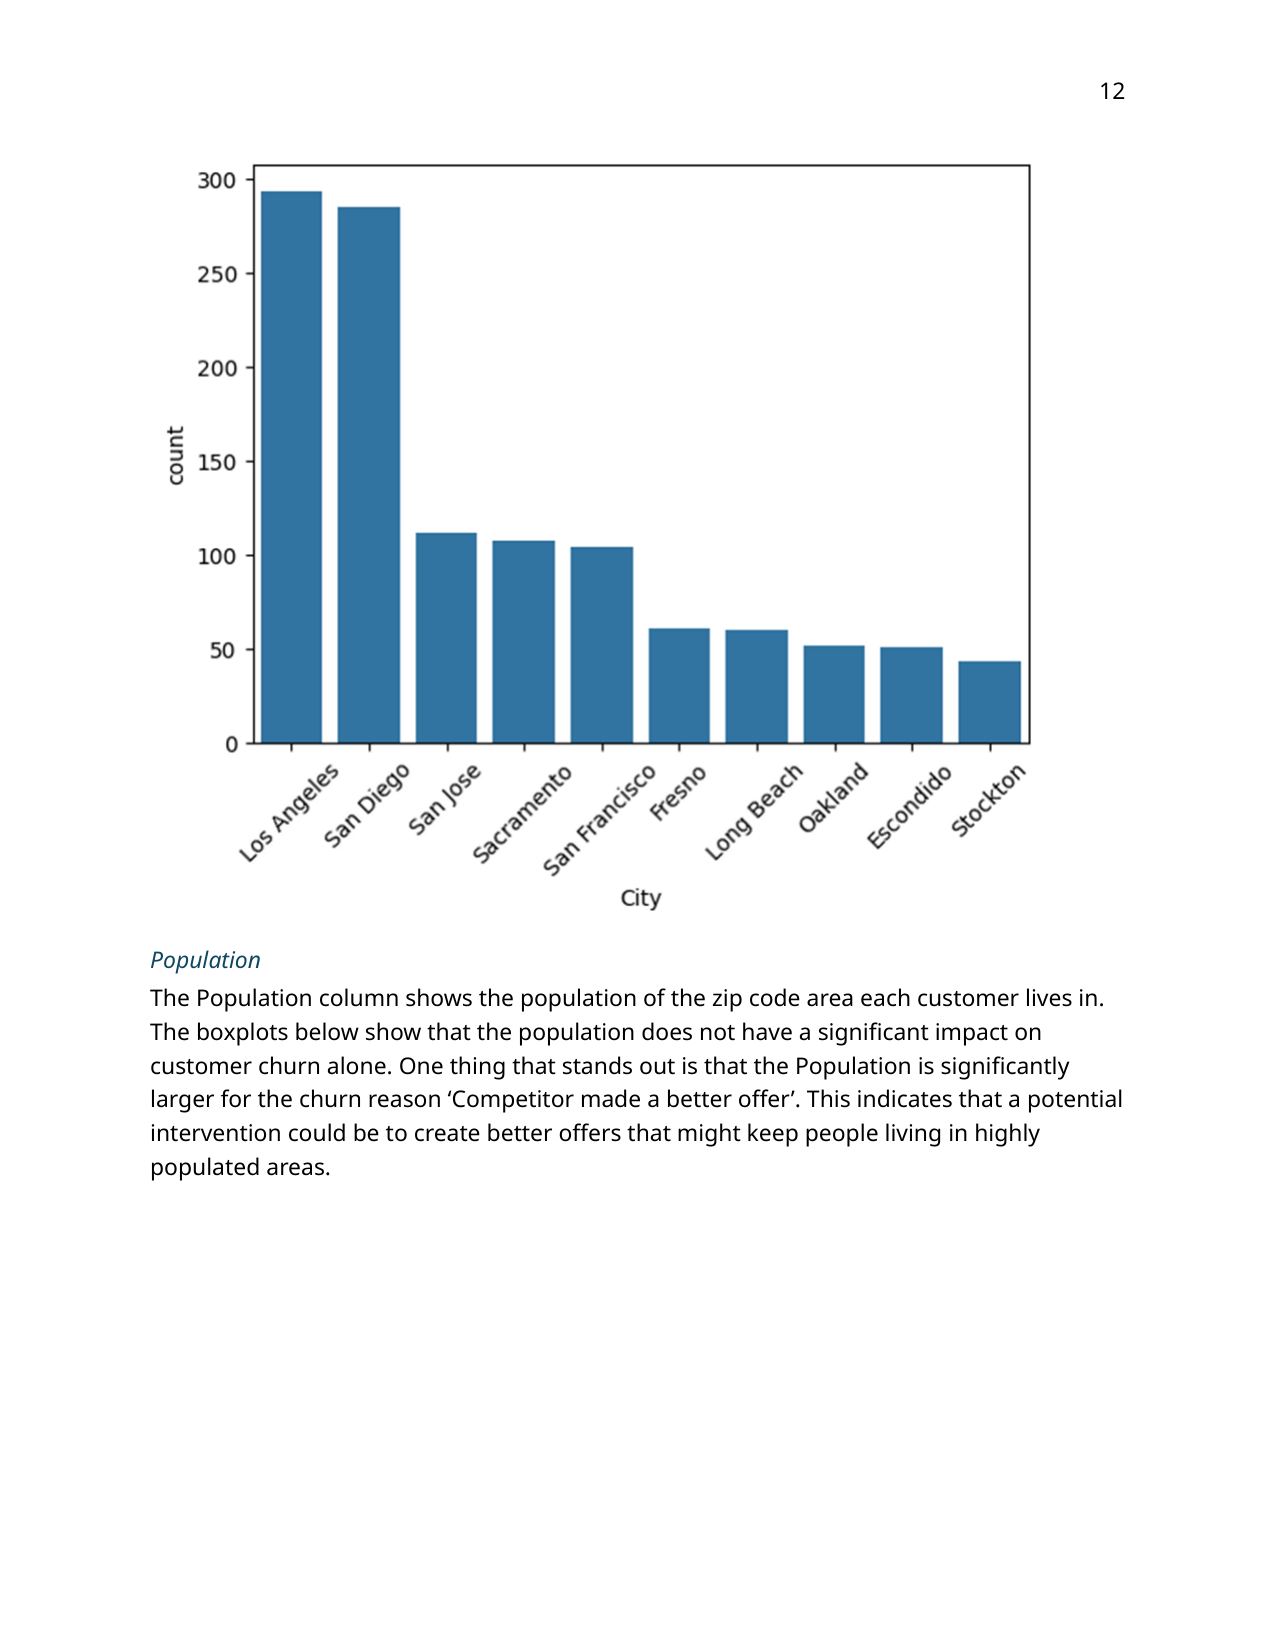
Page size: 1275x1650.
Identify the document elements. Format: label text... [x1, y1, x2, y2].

subtitle Population [150, 944, 1125, 976]
text The Population column shows the population of the zip code area each customer lives in. The boxplots below show that the population does not have a significant impact on customer churn alone. One thing that stands out is that the Population is significantly larger for the churn reason ‘Competitor made a better offer’. This indicates that a potential intervention could be to create better offers that might keep people living in highly populated areas. [150, 982, 1125, 1182]
picture [150, 150, 1046, 926]
